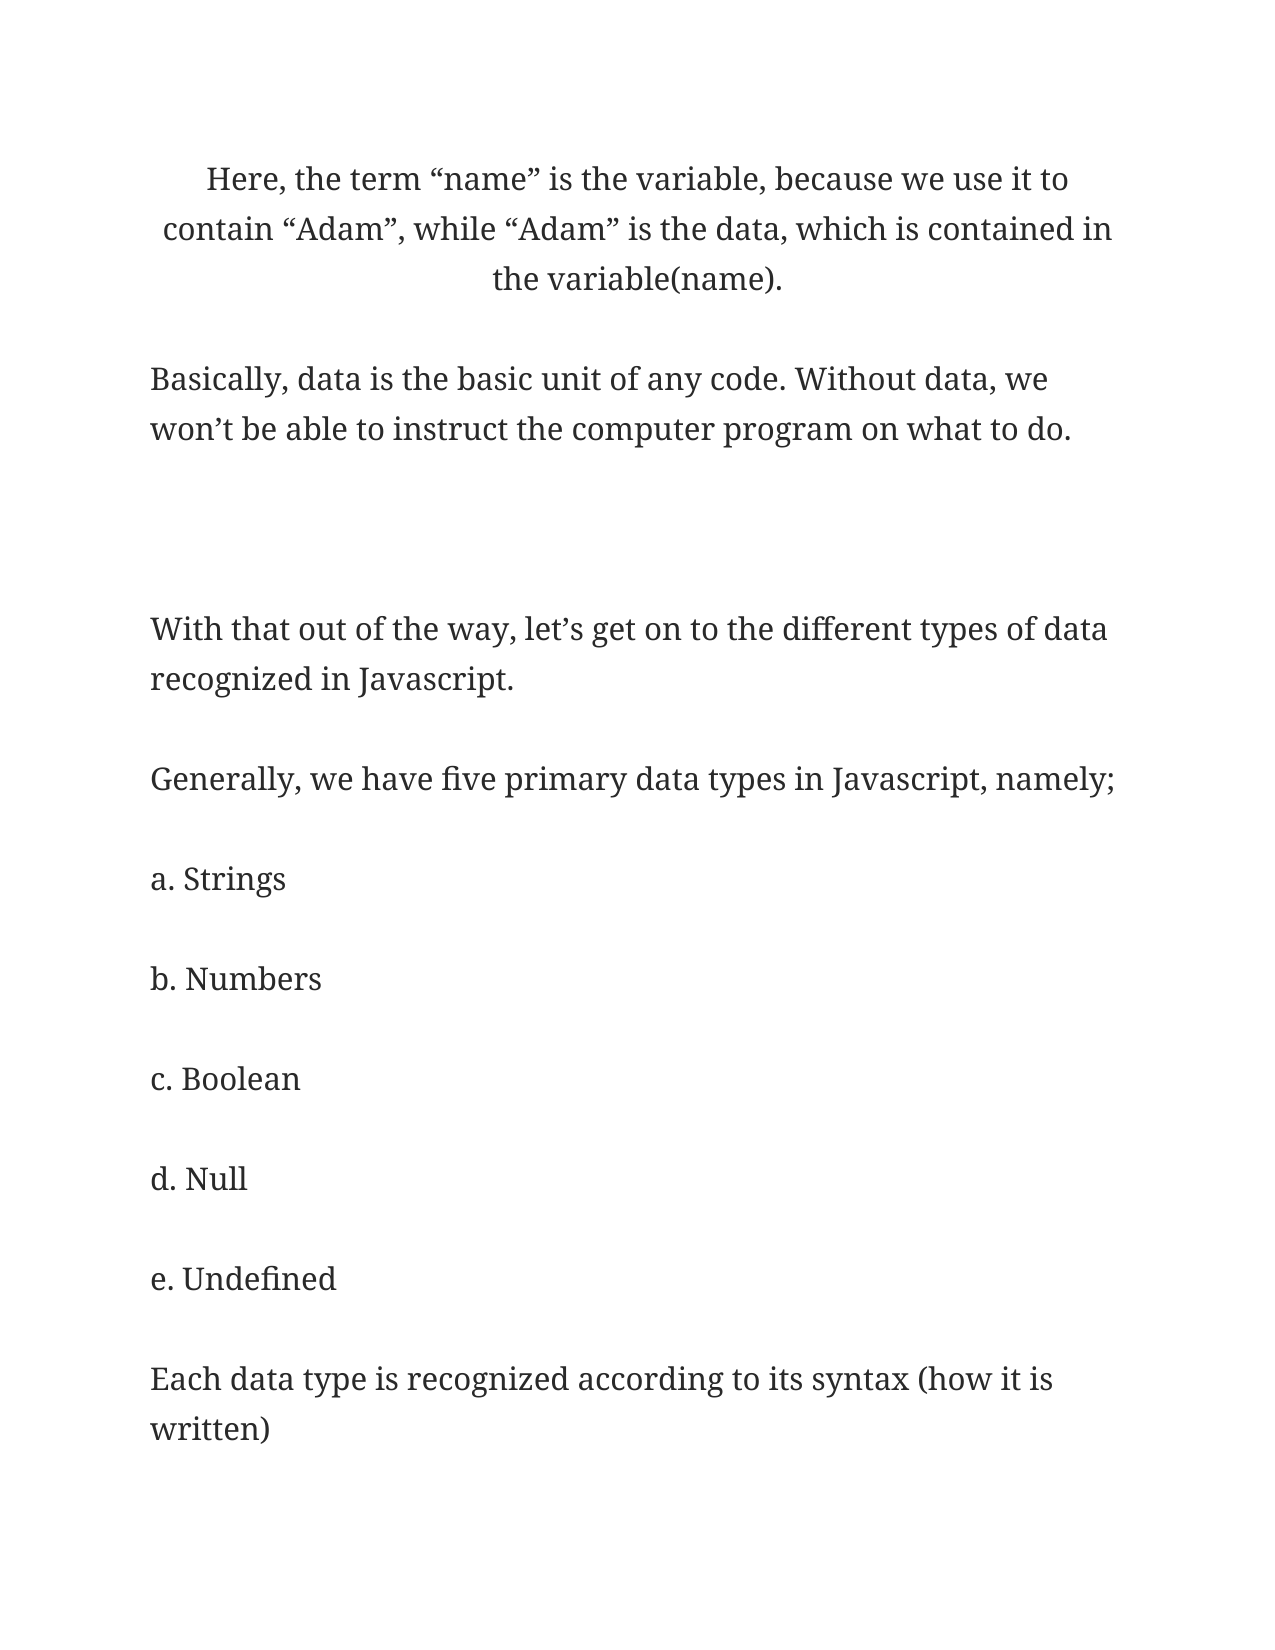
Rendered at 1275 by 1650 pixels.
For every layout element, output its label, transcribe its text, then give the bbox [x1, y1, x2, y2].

text Basically, data is the basic unit of any code. Without data, we won’t be able to instruct the computer program on what to do. [150, 350, 1125, 450]
text a. Strings [150, 850, 1125, 900]
text Each data type is recognized according to its syntax (how it is written) [150, 1350, 1125, 1450]
text Here, the term “name” is the variable, because we use it to contain “Adam”, while “Adam” is the data, which is contained in the variable(name). [150, 150, 1125, 300]
text b. Numbers [150, 950, 1125, 1000]
text With that out of the way, let’s get on to the different types of data recognized in Javascript. [150, 600, 1125, 700]
text e. Undefined [150, 1250, 1125, 1300]
text d. Null [150, 1150, 1125, 1200]
text c. Boolean [150, 1050, 1125, 1100]
text Generally, we have five primary data types in Javascript, namely; [150, 750, 1125, 800]
